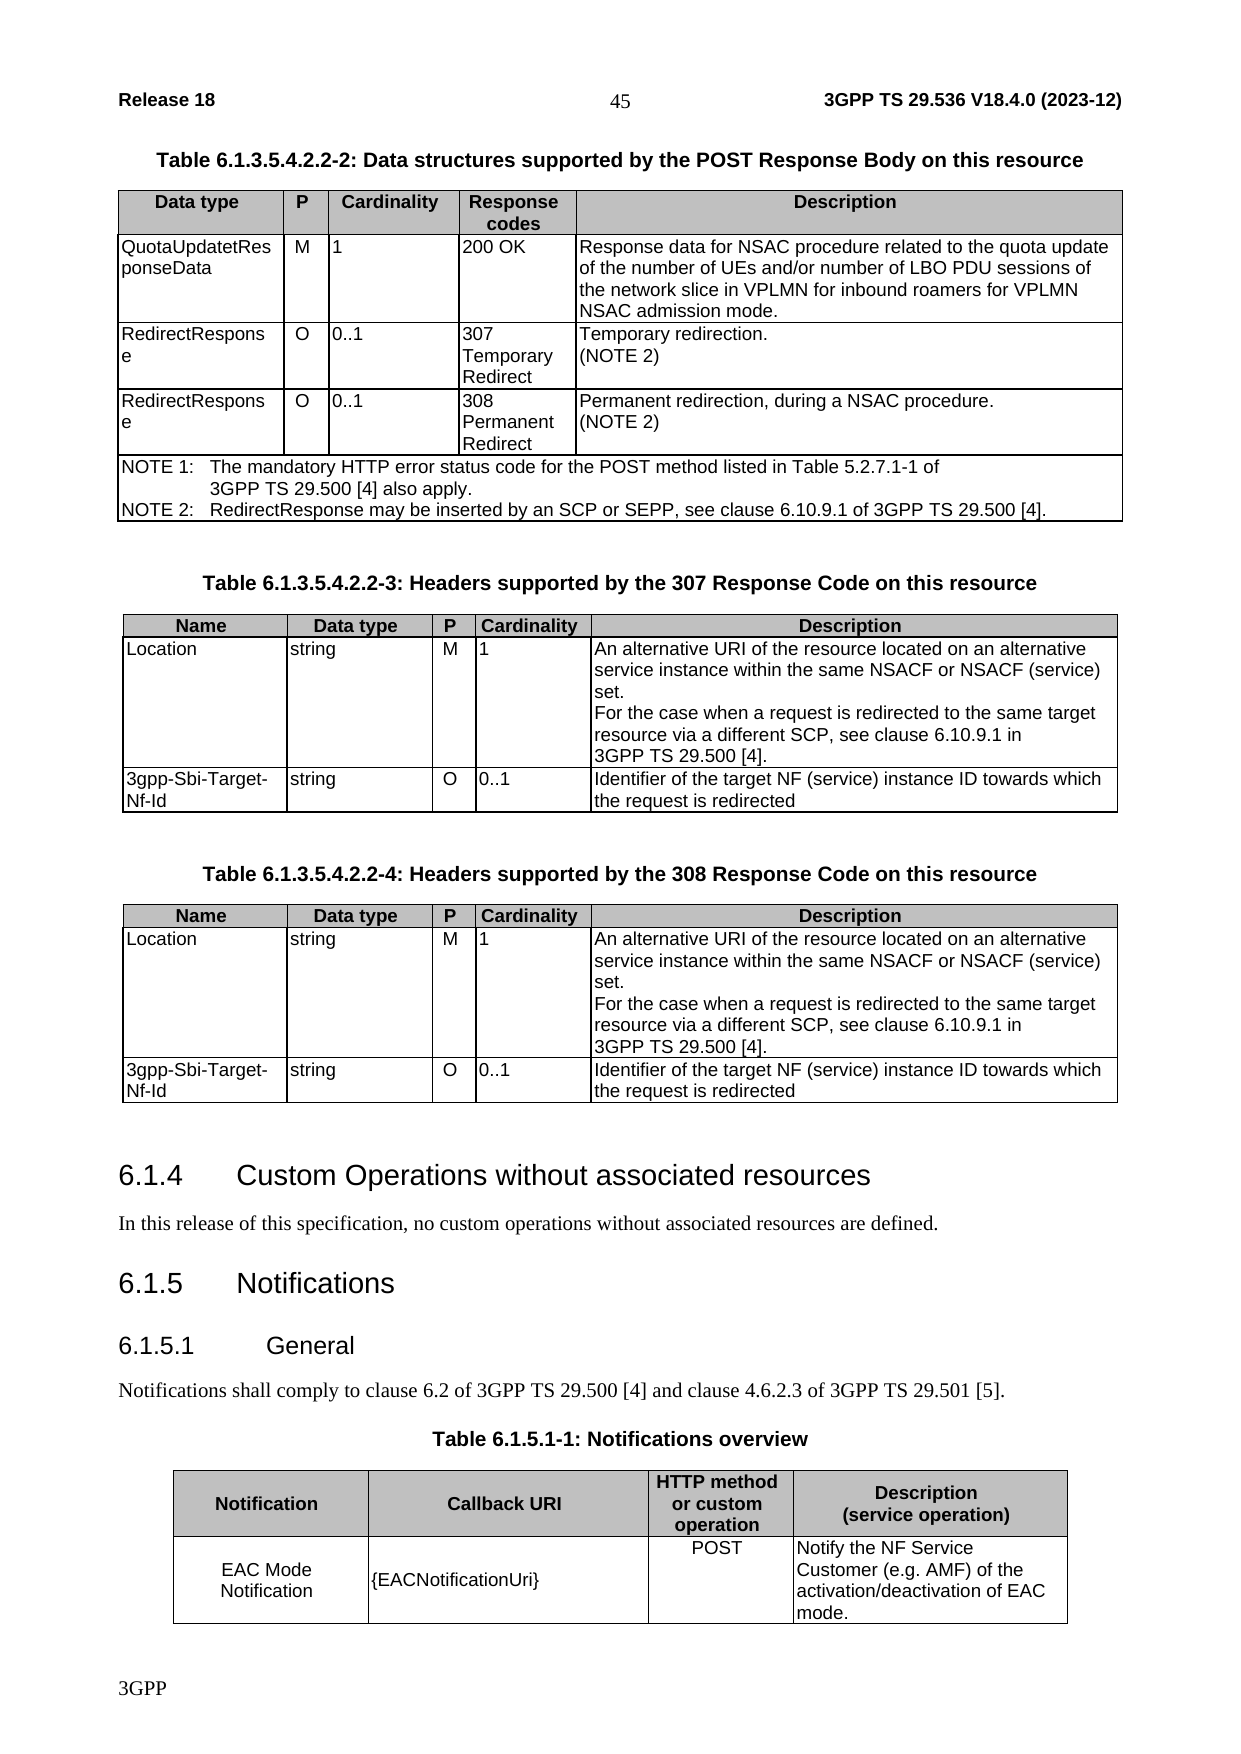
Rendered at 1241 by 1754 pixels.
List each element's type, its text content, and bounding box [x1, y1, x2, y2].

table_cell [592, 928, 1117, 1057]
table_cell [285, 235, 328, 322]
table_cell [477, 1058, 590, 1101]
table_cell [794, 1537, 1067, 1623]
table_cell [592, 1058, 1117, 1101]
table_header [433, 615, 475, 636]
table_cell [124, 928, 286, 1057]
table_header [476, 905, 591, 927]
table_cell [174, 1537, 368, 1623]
text In this release of this specification, no custom operations without associated resources are defined. [118, 1211, 1122, 1235]
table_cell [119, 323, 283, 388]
subtitle 6.1.4 Custom Operations without associated resources [118, 1158, 1122, 1192]
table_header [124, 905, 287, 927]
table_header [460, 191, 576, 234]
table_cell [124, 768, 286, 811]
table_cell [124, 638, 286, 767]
subtitle 6.1.5.1 General [118, 1331, 1122, 1359]
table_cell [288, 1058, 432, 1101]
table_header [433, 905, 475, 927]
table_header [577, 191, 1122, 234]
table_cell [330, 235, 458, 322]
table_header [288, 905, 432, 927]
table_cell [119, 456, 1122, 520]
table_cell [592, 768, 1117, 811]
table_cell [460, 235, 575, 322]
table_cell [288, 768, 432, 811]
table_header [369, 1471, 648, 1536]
text Table 6.1.3.5.4.2.2-2: Data structures supported by the POST Response Body on this resource [118, 147, 1122, 171]
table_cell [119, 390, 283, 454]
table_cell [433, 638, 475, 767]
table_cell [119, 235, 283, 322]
text Table 6.1.3.5.4.2.2-3: Headers supported by the 307 Response Code on this resource [118, 571, 1122, 595]
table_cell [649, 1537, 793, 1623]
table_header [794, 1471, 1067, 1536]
text Table 6.1.5.1-1: Notifications overview [118, 1427, 1122, 1451]
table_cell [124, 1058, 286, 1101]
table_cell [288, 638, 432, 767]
text Notifications shall comply to clause 6.2 of 3GPP TS 29.500 [4] and clause 4.6.2.3 of 3GPP TS 29.501 [5]. [118, 1378, 1122, 1402]
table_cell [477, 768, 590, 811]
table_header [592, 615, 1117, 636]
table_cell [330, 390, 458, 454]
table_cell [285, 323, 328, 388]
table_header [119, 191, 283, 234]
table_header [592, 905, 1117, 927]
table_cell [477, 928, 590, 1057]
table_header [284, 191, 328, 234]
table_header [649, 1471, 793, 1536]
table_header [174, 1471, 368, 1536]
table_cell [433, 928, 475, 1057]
text Table 6.1.3.5.4.2.2-4: Headers supported by the 308 Response Code on this resource [118, 862, 1122, 886]
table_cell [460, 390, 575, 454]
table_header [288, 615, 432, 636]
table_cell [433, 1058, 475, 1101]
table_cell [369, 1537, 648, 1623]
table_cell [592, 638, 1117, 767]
subtitle 6.1.5 Notifications [118, 1266, 1122, 1299]
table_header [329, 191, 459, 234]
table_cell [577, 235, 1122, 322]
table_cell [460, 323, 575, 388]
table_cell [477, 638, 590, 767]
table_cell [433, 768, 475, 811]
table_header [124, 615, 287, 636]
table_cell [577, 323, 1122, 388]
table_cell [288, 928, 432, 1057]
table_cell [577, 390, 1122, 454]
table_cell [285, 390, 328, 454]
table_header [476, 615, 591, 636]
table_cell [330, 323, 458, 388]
